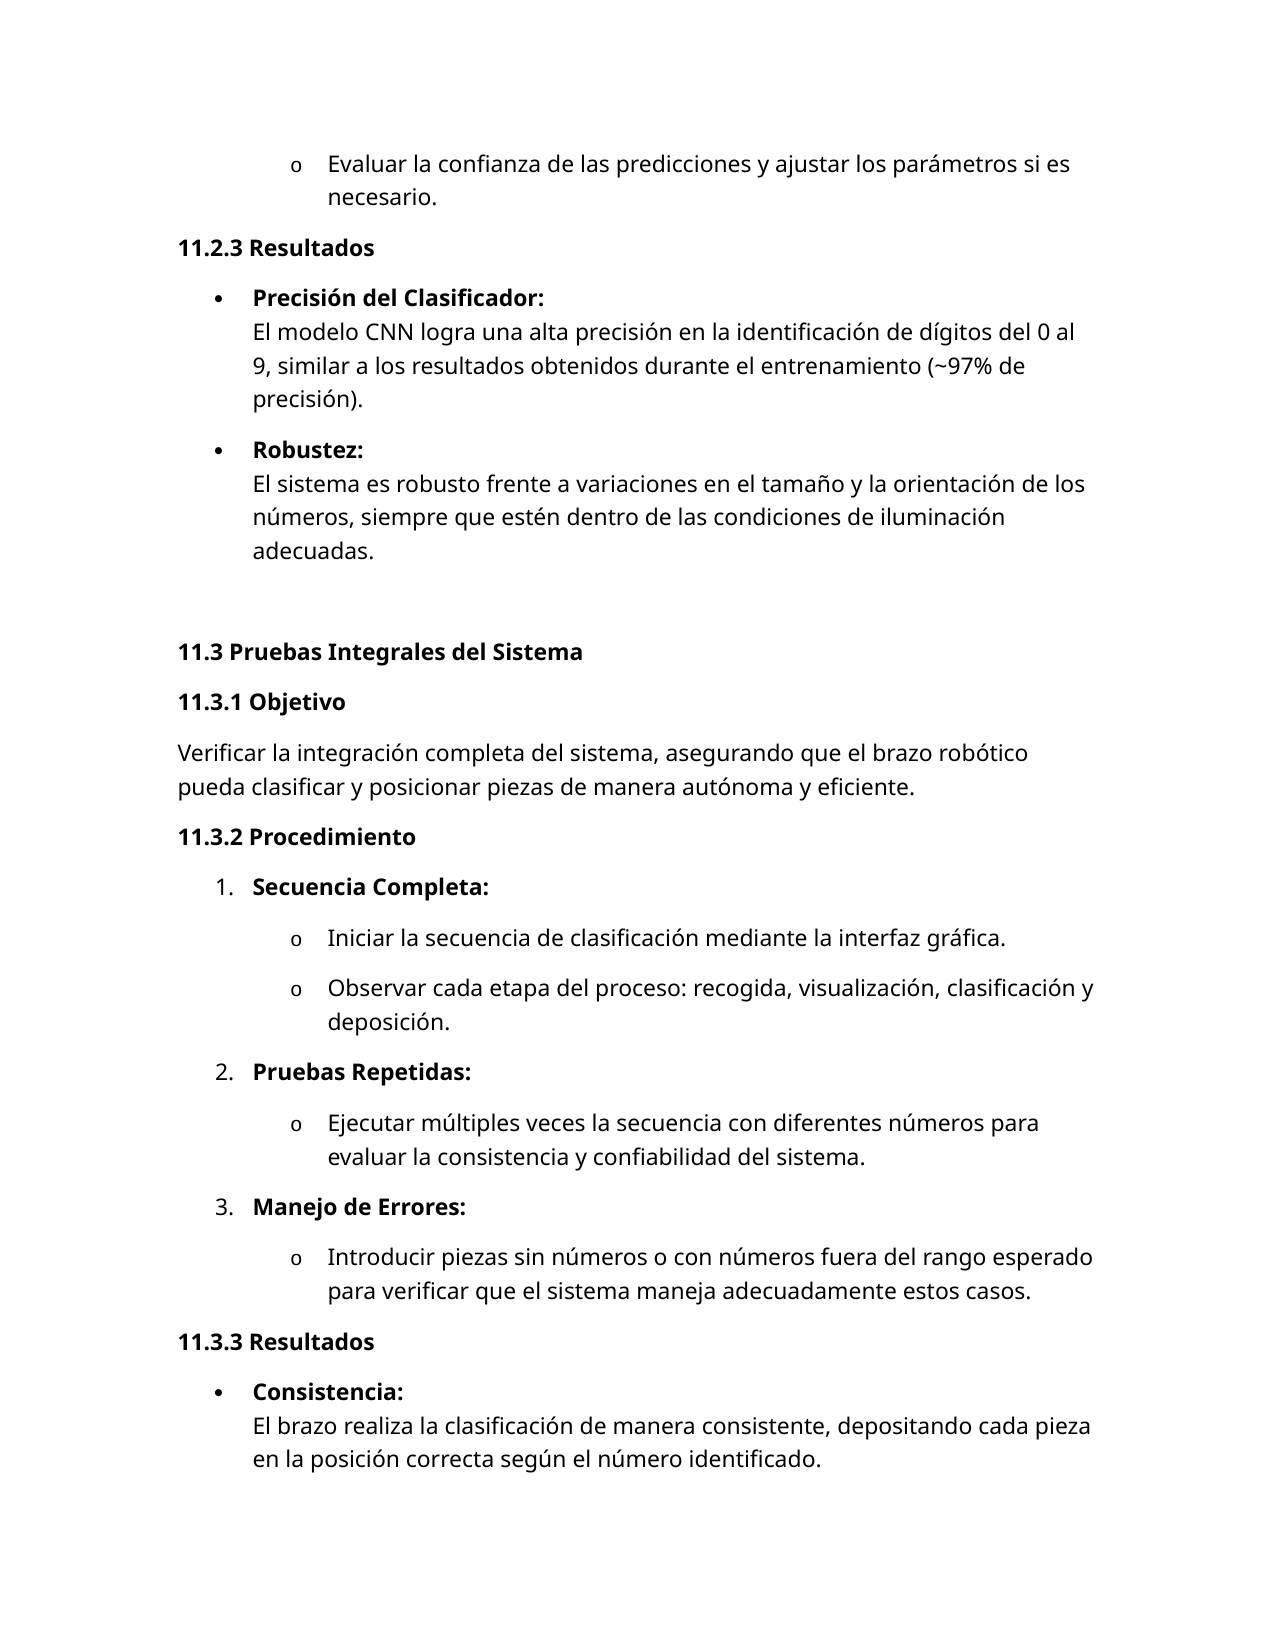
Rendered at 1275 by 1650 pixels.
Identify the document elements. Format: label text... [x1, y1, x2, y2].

list Manejo de Errores: [215, 1191, 1098, 1222]
list Ejecutar múltiples veces la secuencia con diferentes números para evaluar la consistencia y confiabilidad del sistema. [290, 1107, 1098, 1172]
text Verificar la integración completa del sistema, asegurando que el brazo robótico pueda clasificar y posicionar piezas de manera autónoma y eficiente. [177, 737, 1098, 802]
text 11.3 Pruebas Integrales del Sistema [177, 636, 1098, 667]
list Precisión del Clasificador: El modelo CNN logra una alta precisión en la identificación de dígitos del 0 al 9, similar a los resultados obtenidos durante el entrenamiento (~97% de precisión). [215, 282, 1098, 415]
list Secuencia Completa: [215, 871, 1098, 903]
text 11.2.3 Resultados [177, 232, 1098, 263]
list Robustez: El sistema es robusto frente a variaciones en el tamaño y la orientación de los números, siempre que estén dentro de las condiciones de iluminación adecuadas. [215, 434, 1098, 566]
text 11.3.1 Objetivo [177, 686, 1098, 718]
list Pruebas Repetidas: [215, 1056, 1098, 1088]
text 11.3.3 Resultados [177, 1326, 1098, 1357]
text 11.3.2 Procedimiento [177, 821, 1098, 852]
list Iniciar la secuencia de clasificación mediante la interfaz gráfica. [290, 922, 1098, 953]
list Consistencia: El brazo realiza la clasificación de manera consistente, depositando cada pieza en la posición correcta según el número identificado. [215, 1376, 1098, 1475]
list Evaluar la confianza de las predicciones y ajustar los parámetros si es necesario. [290, 148, 1098, 213]
list Observar cada etapa del proceso: recogida, visualización, clasificación y deposición. [290, 972, 1098, 1037]
list Introducir piezas sin números o con números fuera del rango esperado para verificar que el sistema maneja adecuadamente estos casos. [290, 1241, 1098, 1306]
